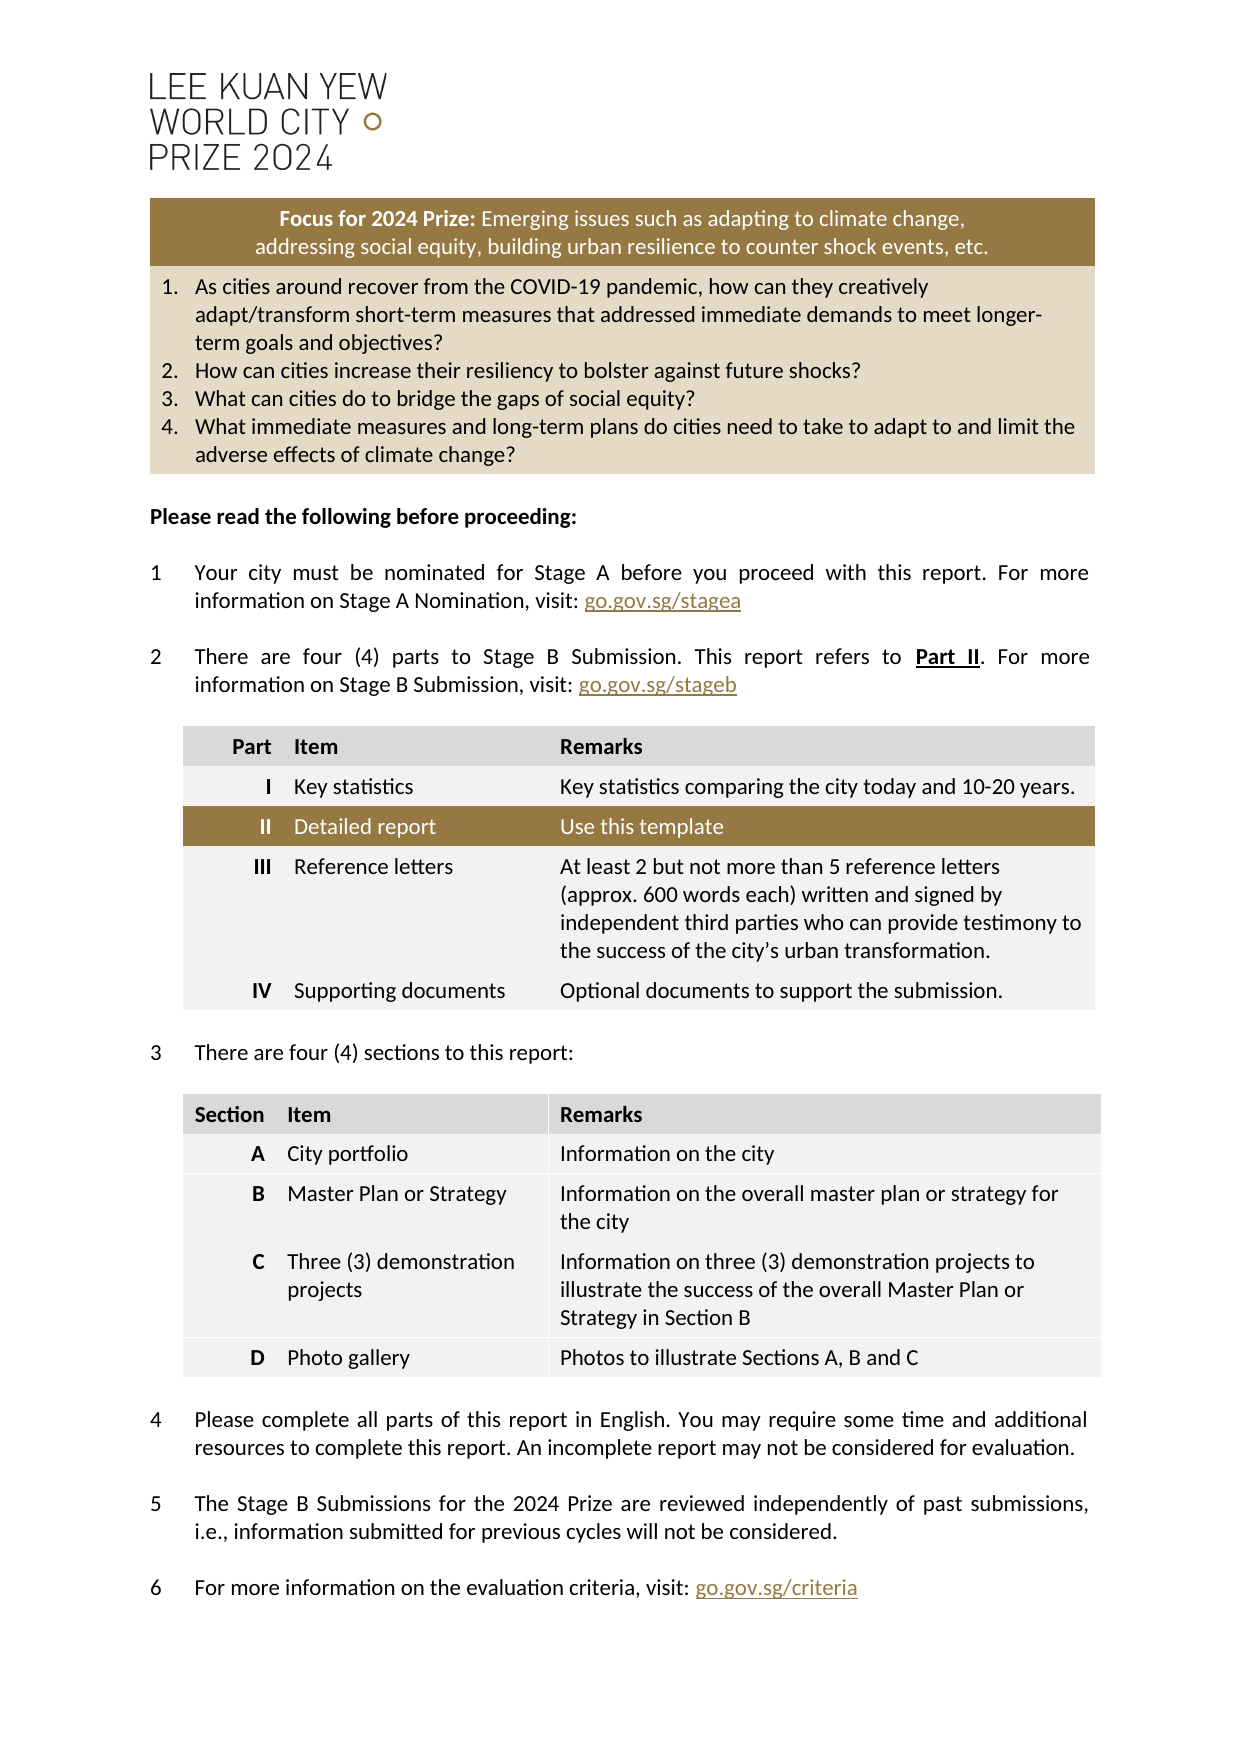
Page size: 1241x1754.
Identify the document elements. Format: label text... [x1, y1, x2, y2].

table_header Focus for 2024 Prize: Emerging issues such as adapting to climate change, addressing social equity, building urban resilience to counter shock events, etc. [150, 198, 1095, 266]
table_header Part [183, 726, 283, 766]
table_cell At least 2 but not more than 5 reference letters (approx. 600 words each) written and signed by independent third parties who can provide testimony to the success of the city’s urban transformation. [549, 846, 1095, 970]
table_header Section [183, 1094, 276, 1134]
list There are four (4) parts to Stage B Submission. This report refers to Part II. For more information on Stage B Submission, visit: go.gov.sg/stageb [150, 642, 1090, 698]
table_cell C [183, 1241, 276, 1337]
list The Stage B Submissions for the 2024 Prize are reviewed independently of past submissions, i.e., information submitted for previous cycles will not be considered. [150, 1489, 1090, 1545]
table_header Item [283, 726, 549, 766]
table_cell A [183, 1134, 276, 1173]
table_cell B [183, 1174, 276, 1241]
table_cell Three (3) demonstration projects [276, 1241, 548, 1337]
table_cell Information on the city [549, 1134, 1101, 1173]
text Please read the following before proceeding: [150, 502, 1090, 530]
table_cell D [183, 1338, 276, 1377]
table_cell Information on the overall master plan or strategy for the city [549, 1174, 1101, 1241]
table_cell Reference letters [283, 846, 549, 970]
table_cell Photos to illustrate Sections A, B and C [549, 1338, 1101, 1377]
table_cell Key statistics [283, 766, 549, 806]
table_cell As cities around recover from the COVID-19 pandemic, how can they creatively adapt/transform short-term measures that addressed immediate demands to meet longer-term goals and objectives? How can cities increase their resiliency to bolster against future shocks? What can cities do to bridge the gaps of social equity? What immediate measures and long-term plans do cities need to take to adapt to and limit the adverse effects of climate change? [150, 266, 1095, 474]
table_cell Detailed report [283, 806, 549, 846]
table_cell Optional documents to support the submission. [549, 970, 1095, 1010]
table_cell Photo gallery [276, 1338, 548, 1377]
table_cell Supporting documents [283, 970, 549, 1010]
table_cell City portfolio [276, 1134, 548, 1173]
table_cell Key statistics comparing the city today and 10-20 years. [549, 766, 1095, 806]
list Please complete all parts of this report in English. You may require some time and additional resources to complete this report. An incomplete report may not be considered for evaluation. [150, 1405, 1090, 1461]
table_cell I [183, 766, 283, 806]
list For more information on the evaluation criteria, visit: go.gov.sg/criteria [150, 1573, 1090, 1601]
table_cell Information on three (3) demonstration projects to illustrate the success of the overall Master Plan or Strategy in Section B [549, 1241, 1101, 1337]
table_header Remarks [549, 1094, 1101, 1134]
table_cell Master Plan or Strategy [276, 1174, 548, 1241]
table_header Item [276, 1094, 548, 1134]
table_cell IV [183, 970, 283, 1010]
table_cell II [183, 806, 283, 846]
table_cell Use this template [549, 806, 1095, 846]
list Your city must be nominated for Stage A before you proceed with this report. For more information on Stage A Nomination, visit: go.gov.sg/stagea [150, 558, 1090, 614]
table_header Remarks [549, 726, 1095, 766]
table_cell III [183, 846, 283, 970]
picture [150, 73, 387, 170]
list There are four (4) sections to this report: [150, 1038, 1090, 1066]
